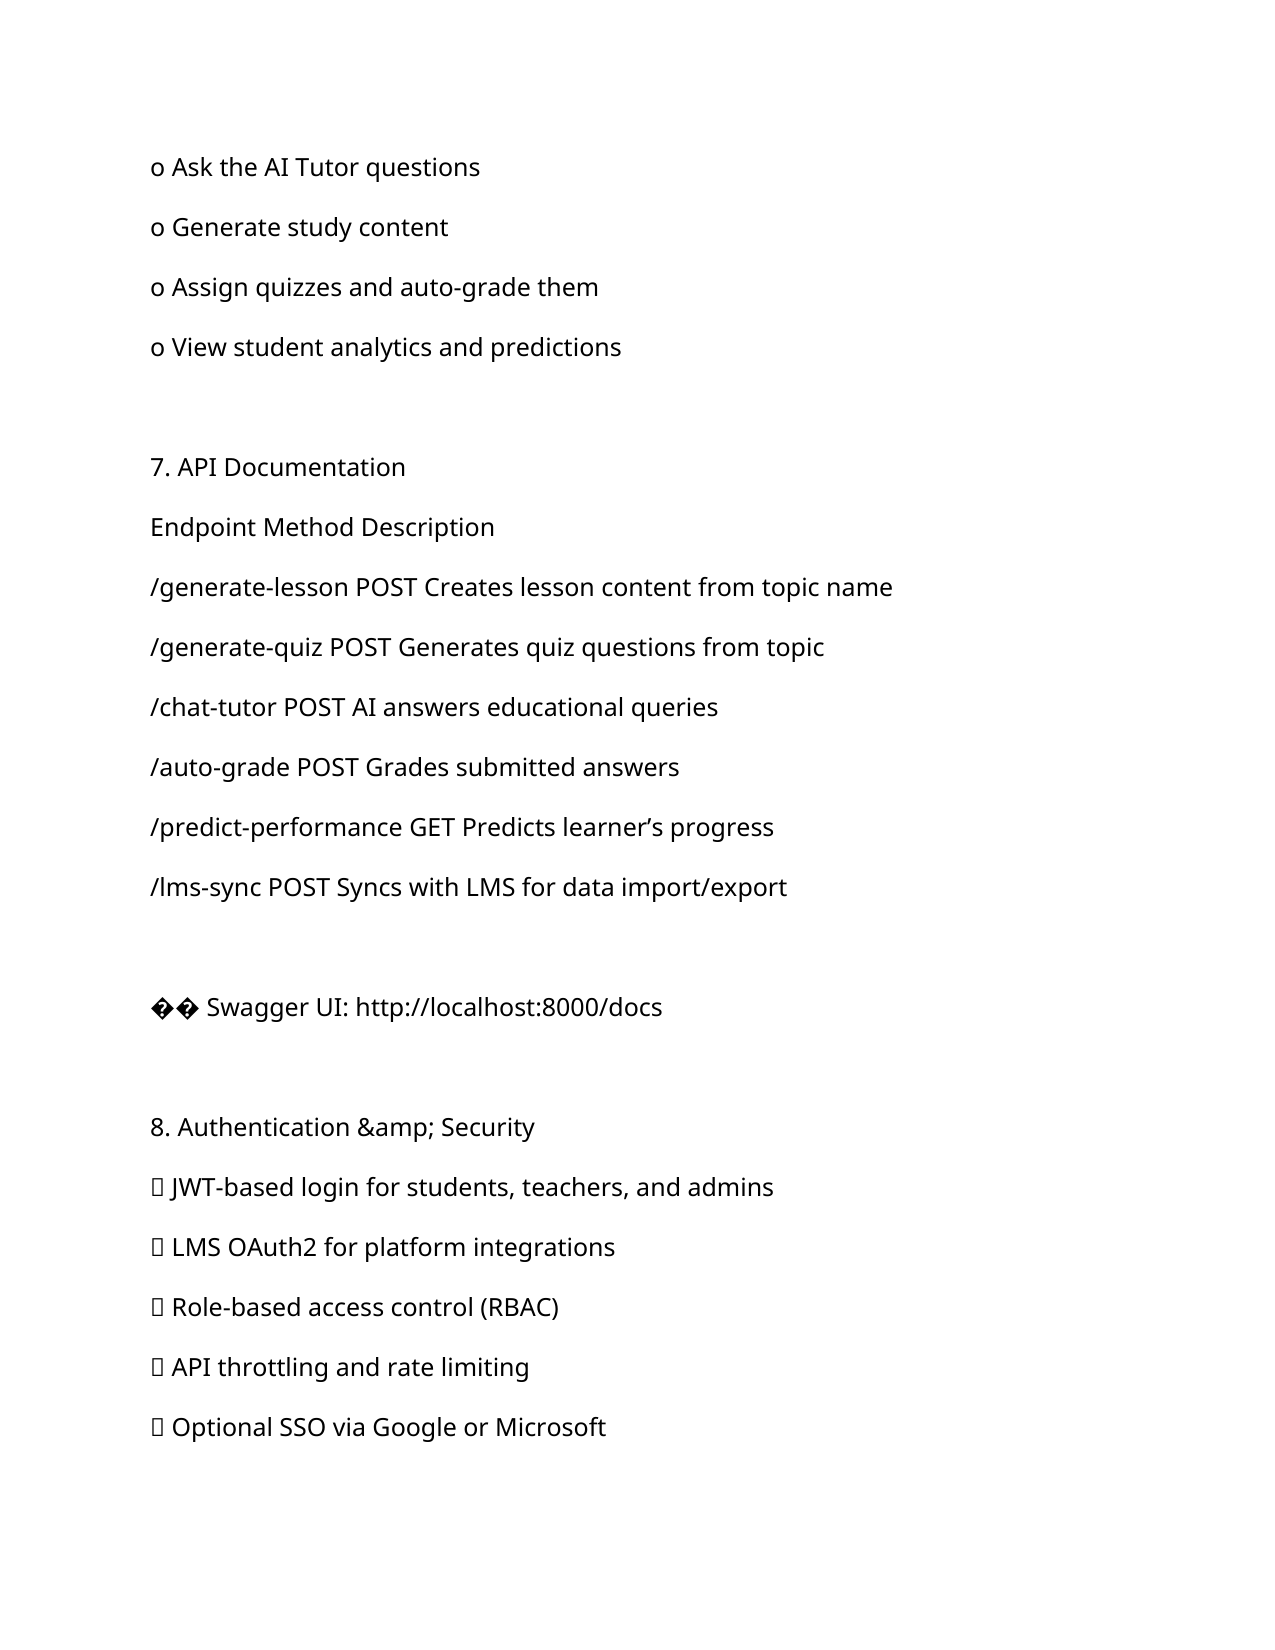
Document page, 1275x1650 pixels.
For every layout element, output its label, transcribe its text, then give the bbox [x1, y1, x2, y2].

text  Role-based access control (RBAC) [150, 1290, 1125, 1324]
text o View student analytics and predictions [150, 330, 1125, 364]
text 8. Authentication &amp; Security [150, 1110, 1125, 1144]
text o Assign quizzes and auto-grade them [150, 270, 1125, 304]
text  Optional SSO via Google or Microsoft [150, 1410, 1125, 1444]
text /chat-tutor POST AI answers educational queries [150, 690, 1125, 724]
text /generate-quiz POST Generates quiz questions from topic [150, 630, 1125, 664]
text 7. API Documentation [150, 450, 1125, 484]
text /auto-grade POST Grades submitted answers [150, 750, 1125, 784]
text o Generate study content [150, 210, 1125, 244]
text /generate-lesson POST Creates lesson content from topic name [150, 570, 1125, 604]
text �� Swagger UI: http://localhost:8000/docs [150, 990, 1125, 1024]
text o Ask the AI Tutor questions [150, 150, 1125, 184]
text  JWT-based login for students, teachers, and admins [150, 1170, 1125, 1204]
text /predict-performance GET Predicts learner’s progress [150, 810, 1125, 844]
text /lms-sync POST Syncs with LMS for data import/export [150, 870, 1125, 904]
text  LMS OAuth2 for platform integrations [150, 1230, 1125, 1264]
text Endpoint Method Description [150, 510, 1125, 544]
text  API throttling and rate limiting [150, 1350, 1125, 1384]
